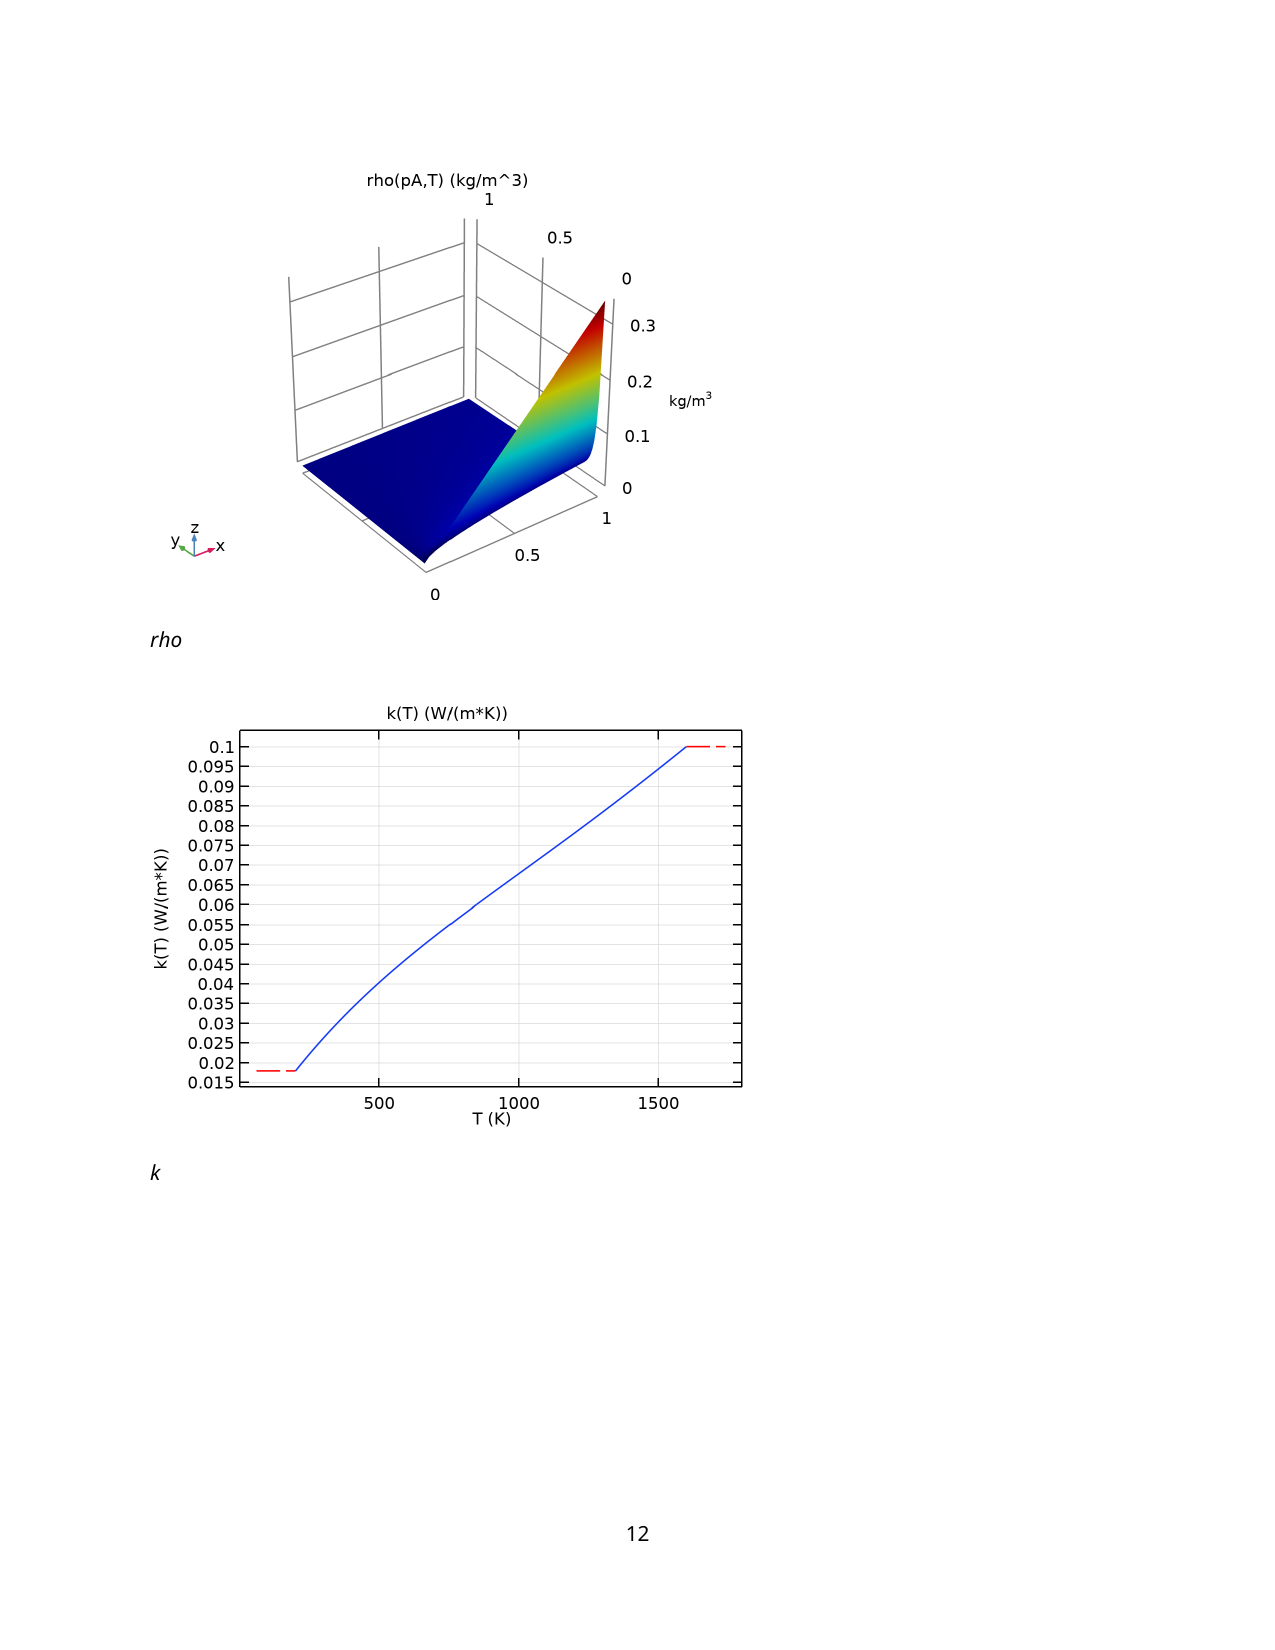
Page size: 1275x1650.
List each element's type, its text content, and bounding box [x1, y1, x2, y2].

picture [150, 150, 750, 600]
picture [150, 682, 750, 1133]
text rho [150, 625, 1125, 653]
text k [150, 1158, 1125, 1186]
